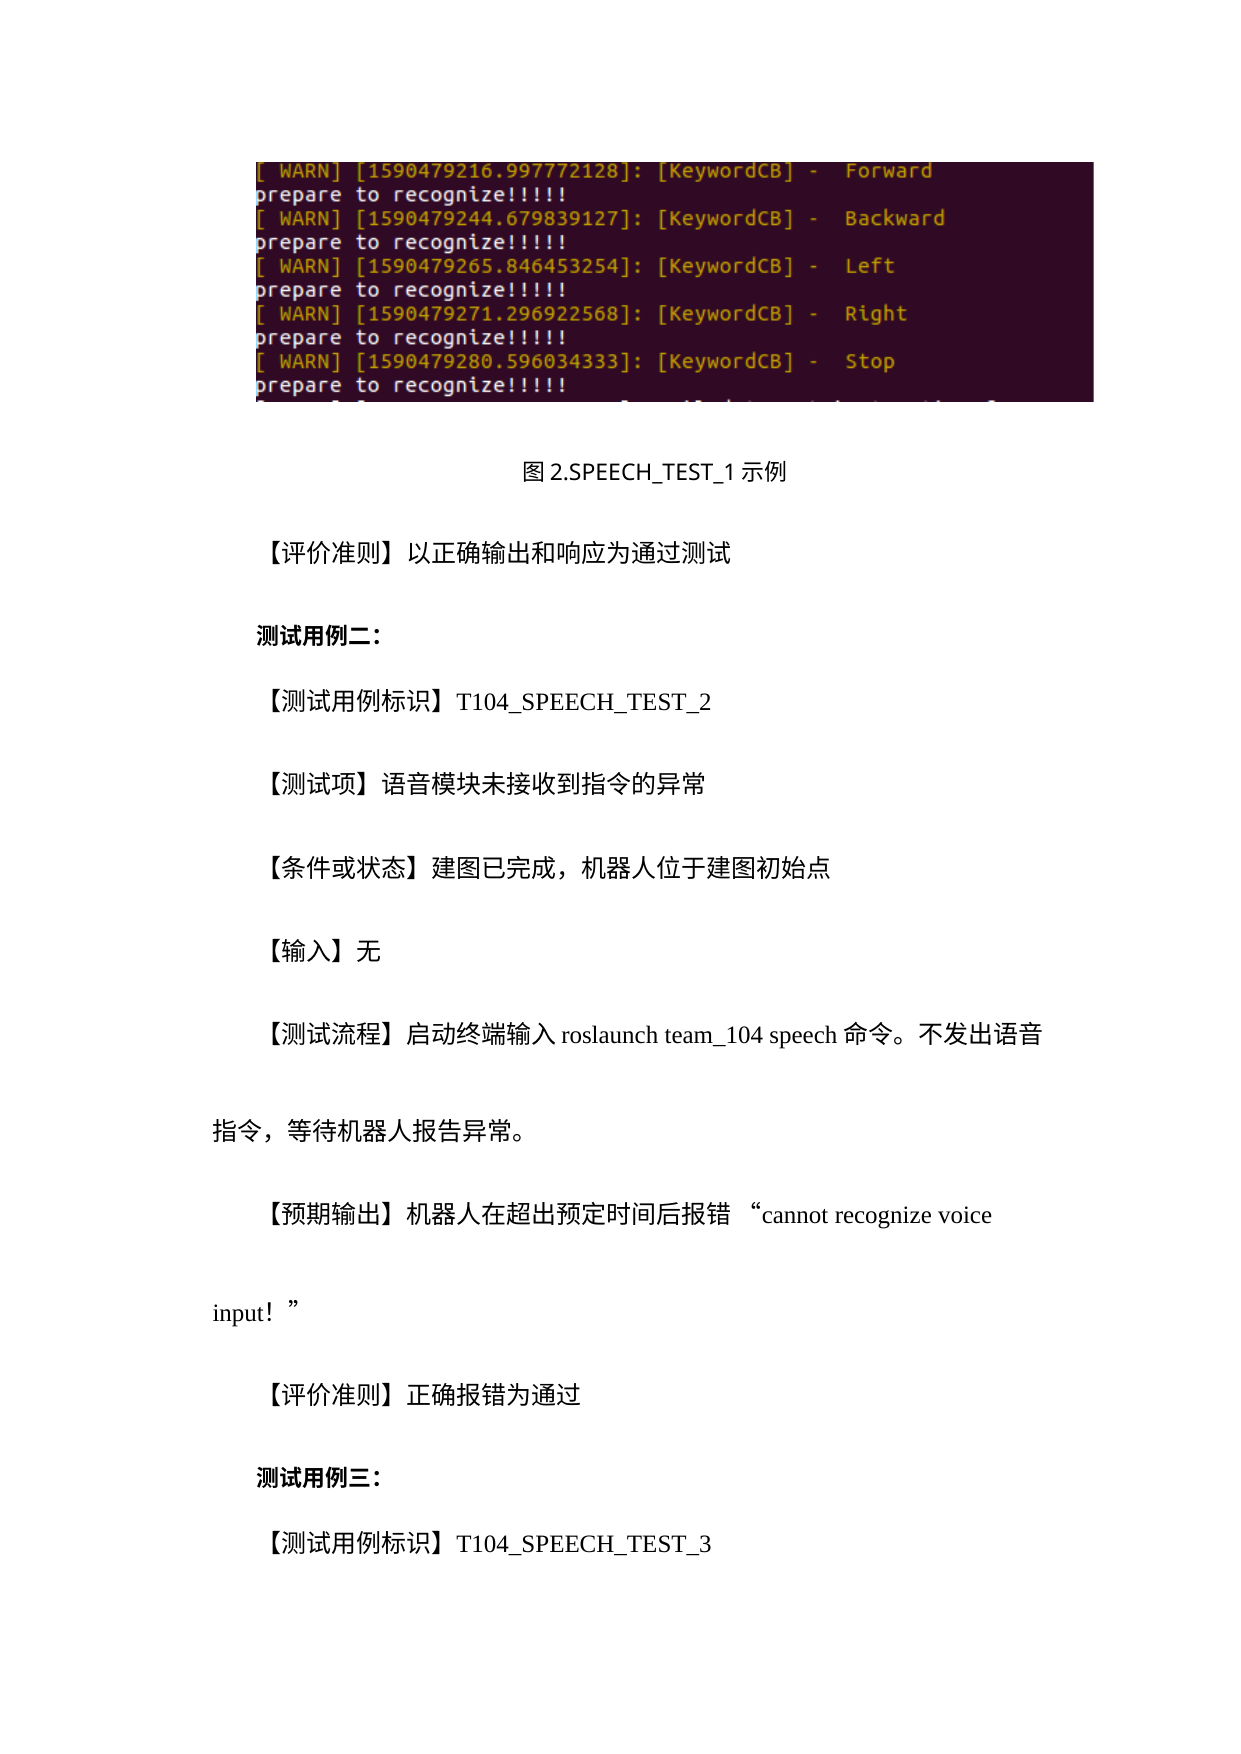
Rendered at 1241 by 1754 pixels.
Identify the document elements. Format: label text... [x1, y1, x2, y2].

text 【测试项】语音模块未接收到指令的异常 [212, 751, 1053, 816]
text 【评价准则】以正确输出和响应为通过测试 [212, 519, 1053, 584]
text 【测试用例标识】T104_SPEECH_TEST_3 [212, 1509, 1053, 1574]
text 图2.SPEECH_TEST_1示例 [212, 438, 1053, 503]
text 【测试用例标识】T104_SPEECH_TEST_2 [212, 667, 1053, 732]
text 【评价准则】正确报错为通过 [212, 1361, 1053, 1426]
text 【输入】无 [212, 917, 1053, 982]
text 【条件或状态】建图已完成，机器人位于建图初始点 [212, 834, 1053, 899]
text 测试用例二： [212, 602, 1053, 667]
text 【预期输出】机器人在超出预定时间后报错 “cannot recognize voice input！” [212, 1181, 1053, 1343]
text 【测试流程】启动终端输入roslaunch team_104 speech 命令。不发出语音指令，等待机器人报告异常。 [212, 1000, 1053, 1162]
picture [256, 162, 1094, 402]
text 测试用例三： [212, 1444, 1053, 1509]
